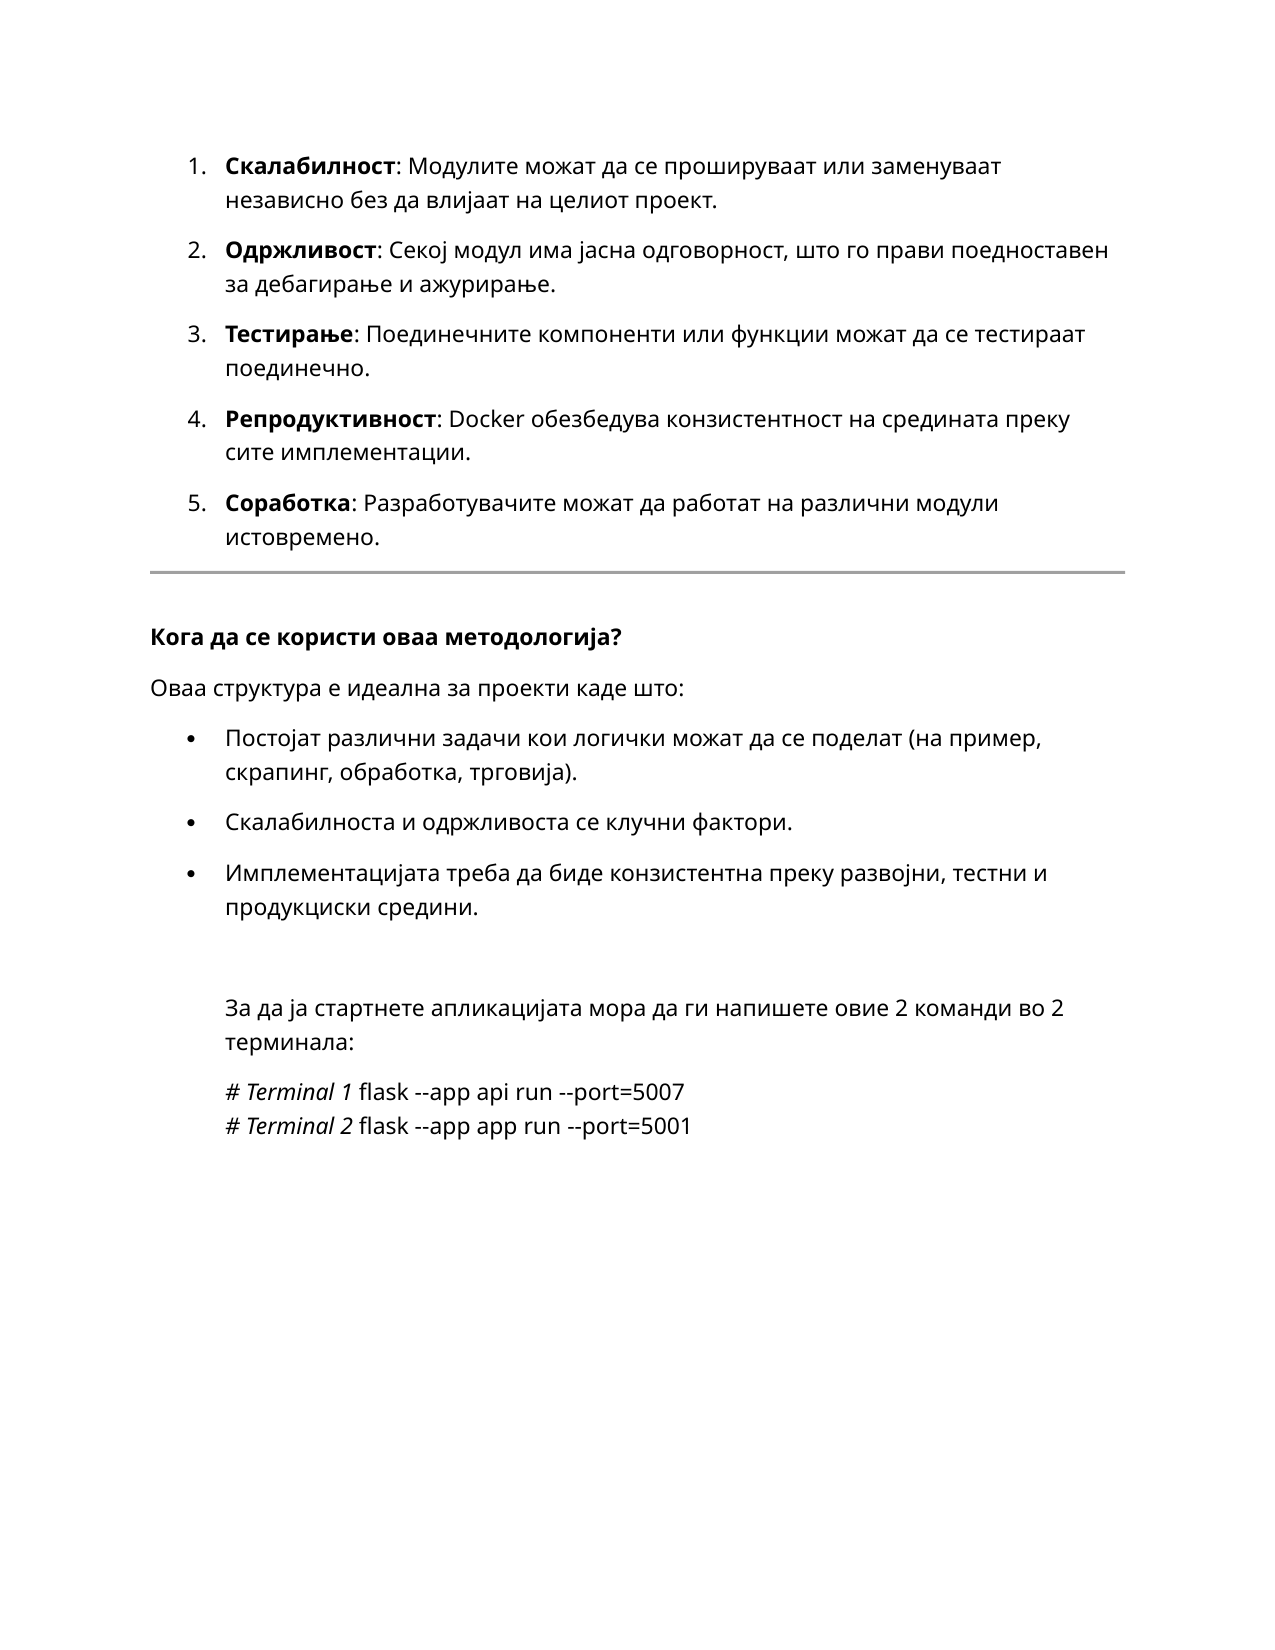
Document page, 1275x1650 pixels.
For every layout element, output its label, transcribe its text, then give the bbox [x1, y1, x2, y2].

list Соработка: Разработувачите можат да работат на различни модули истовремено. [187, 487, 1125, 552]
list Тестирање: Поединечните компоненти или функции можат да се тестираат поединечно. [187, 318, 1125, 383]
list Постојат различни задачи кои логички можат да се поделат (на пример, скрапинг, обработка, трговија). [187, 722, 1125, 787]
list Одржливост: Секој модул има јасна одговорност, што го прави поедноставен за дебагирање и ажурирање. [187, 234, 1125, 299]
text Оваа структура е идеална за проекти каде што: [150, 672, 1125, 703]
text # Terminal 1 flask --app api run --port=5007 # Terminal 2 flask --app app run --port=5001 [225, 1076, 1125, 1141]
text Кога да се користи оваа методологија? [150, 621, 1125, 652]
list Скалабилноста и одржливоста се клучни фактори. [187, 806, 1125, 837]
list Скалабилност: Модулите можат да се прошируваат или заменуваат независно без да влијаат на целиот проект. [187, 150, 1125, 215]
list Репродуктивност: Docker обезбедува конзистентност на средината преку сите имплементации. [187, 402, 1125, 467]
list Имплементацијата треба да биде конзистентна преку развојни, тестни и продукциски средини. За да ја стартнете апликацијата мора да ги напишете овие 2 команди во 2 терминала: [187, 857, 1125, 1057]
